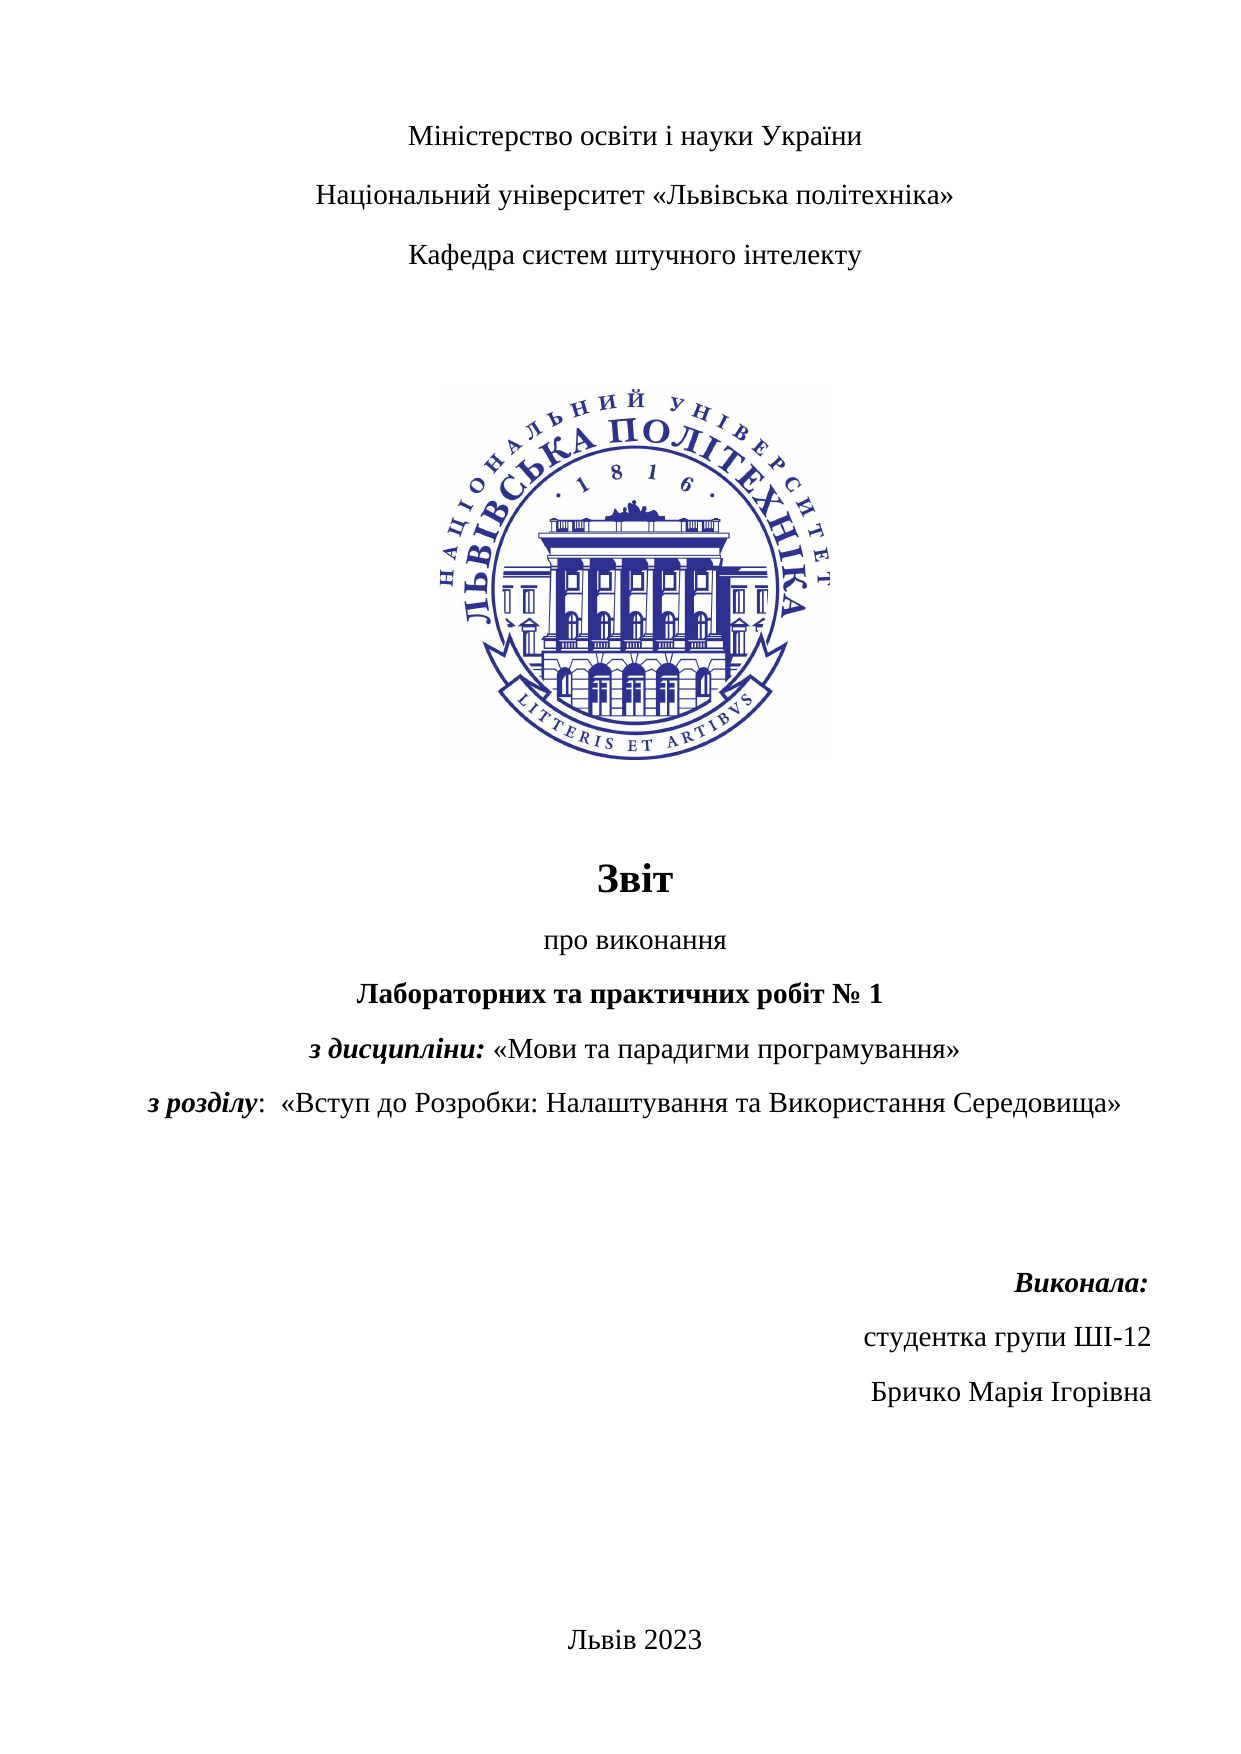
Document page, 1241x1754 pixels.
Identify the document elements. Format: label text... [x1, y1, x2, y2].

text Звіт [118, 853, 1152, 901]
picture [439, 389, 830, 760]
text з розділу: «Вступ до Розробки: Налаштування та Використання Середовища» [118, 1085, 1152, 1119]
text студентка групи ШІ-12 [118, 1319, 1152, 1353]
text Виконала: [118, 1265, 1152, 1299]
text Кафедра систем штучного інтелекту [118, 237, 1152, 270]
text Національний університет «Львівська політехніка» [118, 177, 1152, 211]
text про виконання [118, 922, 1152, 956]
text з дисципліни: «Мови та парадигми програмування» [118, 1031, 1152, 1064]
text Лабораторних та практичних робіт № 1 [118, 976, 1152, 1010]
text Бричко Марія Ігорівна [118, 1374, 1152, 1407]
text Міністерство освіти і науки України [118, 118, 1152, 152]
